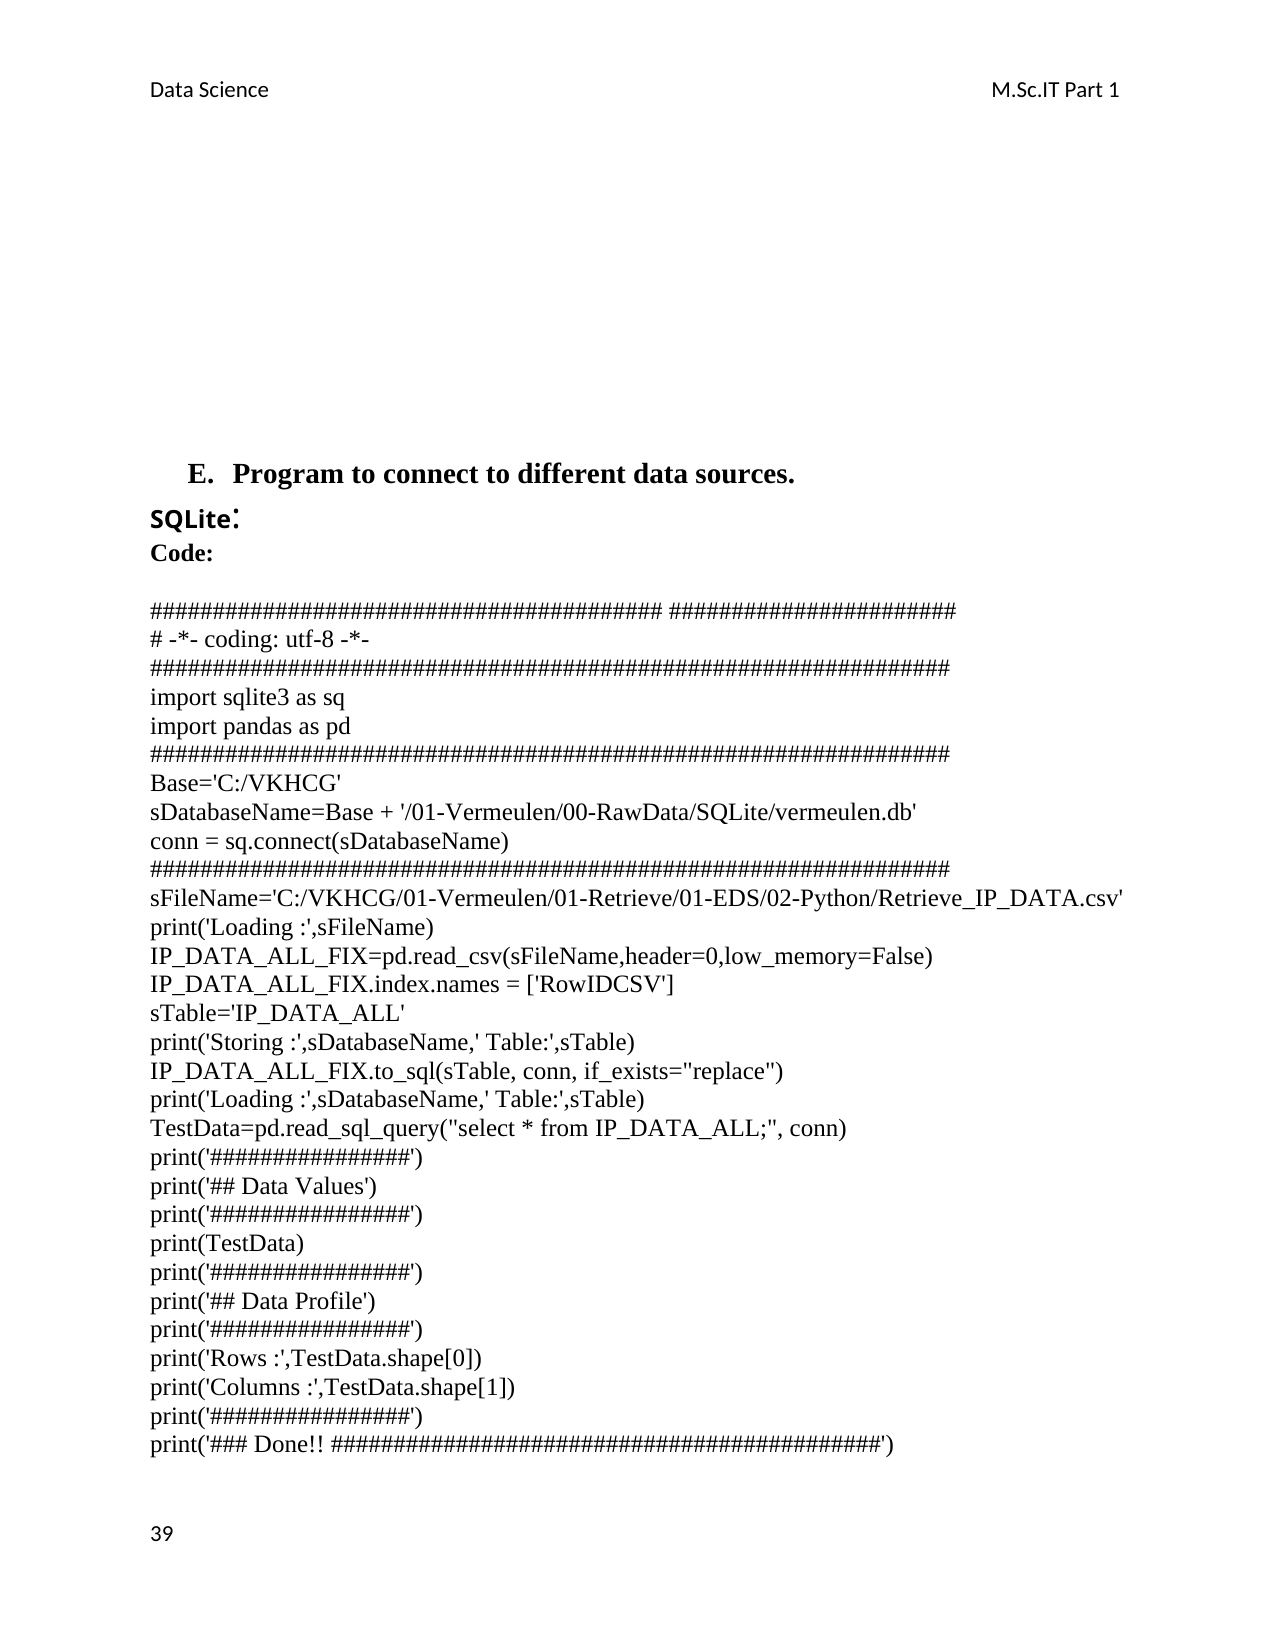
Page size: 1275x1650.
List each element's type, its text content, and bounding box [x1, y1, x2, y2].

text ################################################################ [150, 854, 1125, 883]
text TestData=pd.read_sql_query("select * from IP_DATA_ALL;", conn) [150, 1113, 1125, 1142]
text sTable='IP_DATA_ALL' [150, 998, 1125, 1027]
text ######################################### ####################### [150, 596, 1125, 624]
text conn = sq.connect(sDatabaseName) [150, 826, 1125, 854]
text IP_DATA_ALL_FIX.index.names = ['RowIDCSV'] [150, 969, 1125, 998]
text print('Storing :',sDatabaseName,' Table:',sTable) [150, 1027, 1125, 1056]
text print('Loading :',sFileName) [150, 912, 1125, 941]
text SQLite: [150, 490, 1125, 538]
text IP_DATA_ALL_FIX.to_sql(sTable, conn, if_exists="replace") [150, 1056, 1125, 1084]
text print('################') [150, 1401, 1125, 1429]
text print('Loading :',sDatabaseName,' Table:',sTable) [150, 1084, 1125, 1113]
text print('## Data Values') [150, 1171, 1125, 1199]
text sDatabaseName=Base + '/01-Vermeulen/00-RawData/SQLite/vermeulen.db' [150, 797, 1125, 826]
list Program to connect to different data sources. [187, 457, 1125, 490]
text print('################') [150, 1199, 1125, 1228]
text # -*- coding: utf-8 -*- [150, 624, 1125, 653]
text print('## Data Profile') [150, 1286, 1125, 1314]
text print('Rows :',TestData.shape[0]) [150, 1343, 1125, 1372]
text sFileName='C:/VKHCG/01-Vermeulen/01-Retrieve/01-EDS/02-Python/Retrieve_IP_DATA.csv' [150, 883, 1125, 912]
text IP_DATA_ALL_FIX=pd.read_csv(sFileName,header=0,low_memory=False) [150, 941, 1125, 969]
text Base='C:/VKHCG' [150, 768, 1125, 797]
text print('################') [150, 1142, 1125, 1171]
text import sqlite3 as sq [150, 682, 1125, 711]
text print('################') [150, 1257, 1125, 1286]
text Code: [150, 538, 1125, 567]
text ################################################################ [150, 739, 1125, 768]
text print('################') [150, 1314, 1125, 1343]
text import pandas as pd [150, 711, 1125, 739]
text ################################################################ [150, 653, 1125, 682]
text print('Columns :',TestData.shape[1]) [150, 1372, 1125, 1401]
text print(TestData) [150, 1228, 1125, 1257]
text print('### Done!! ############################################') [150, 1429, 1125, 1458]
